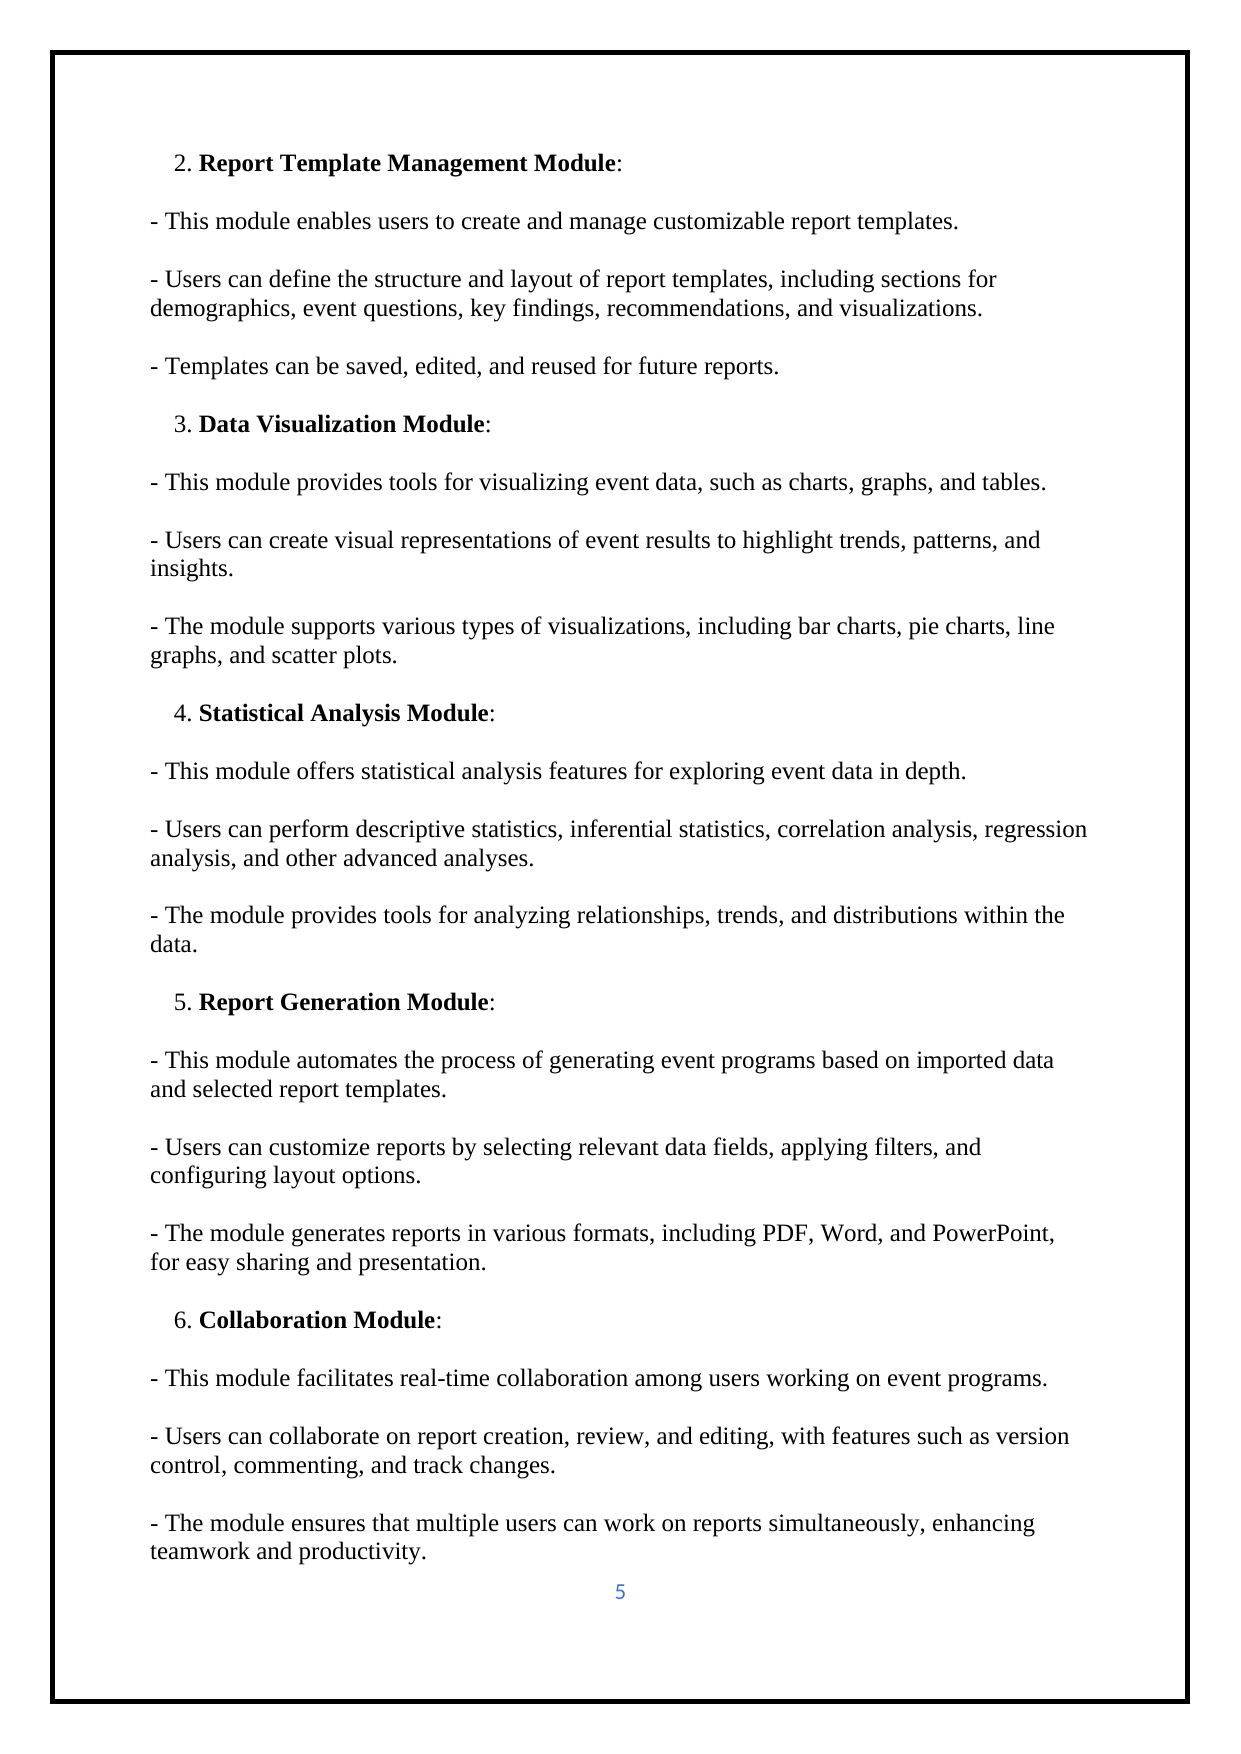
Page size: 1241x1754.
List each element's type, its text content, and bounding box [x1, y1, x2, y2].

text - Users can perform descriptive statistics, inferential statistics, correlation analysis, regression analysis, and other advanced analyses. [150, 814, 1090, 871]
text - Users can customize reports by selecting relevant data fields, applying filters, and configuring layout options. [150, 1132, 1090, 1189]
text - This module provides tools for visualizing event data, such as charts, graphs, and tables. [150, 467, 1090, 496]
text - The module supports various types of visualizations, including bar charts, pie charts, line graphs, and scatter plots. [150, 611, 1090, 669]
text - Users can define the structure and layout of report templates, including sections for demographics, event questions, key findings, recommendations, and visualizations. [150, 264, 1090, 322]
text - This module enables users to create and manage customizable report templates. [150, 206, 1090, 235]
text - The module ensures that multiple users can work on reports simultaneously, enhancing teamwork and productivity. [150, 1508, 1090, 1565]
text - This module facilitates real-time collaboration among users working on event programs. [150, 1363, 1090, 1392]
text - The module provides tools for analyzing relationships, trends, and distributions within the data. [150, 901, 1090, 958]
text - The module generates reports in various formats, including PDF, Word, and PowerPoint, for easy sharing and presentation. [150, 1218, 1090, 1276]
text 4. Statistical Analysis Module: [150, 698, 1090, 727]
text 3. Data Visualization Module: [150, 409, 1090, 438]
text 5. Report Generation Module: [150, 987, 1090, 1016]
text - Users can collaborate on report creation, review, and editing, with features such as version control, commenting, and track changes. [150, 1421, 1090, 1478]
text - This module automates the process of generating event programs based on imported data and selected report templates. [150, 1045, 1090, 1103]
text - Templates can be saved, edited, and reused for future reports. [150, 351, 1090, 380]
text 6. Collaboration Module: [150, 1305, 1090, 1334]
text - Users can create visual representations of event results to highlight trends, patterns, and insights. [150, 525, 1090, 582]
text 2. Report Template Management Module: [150, 148, 1090, 177]
text - This module offers statistical analysis features for exploring event data in depth. [150, 756, 1090, 785]
